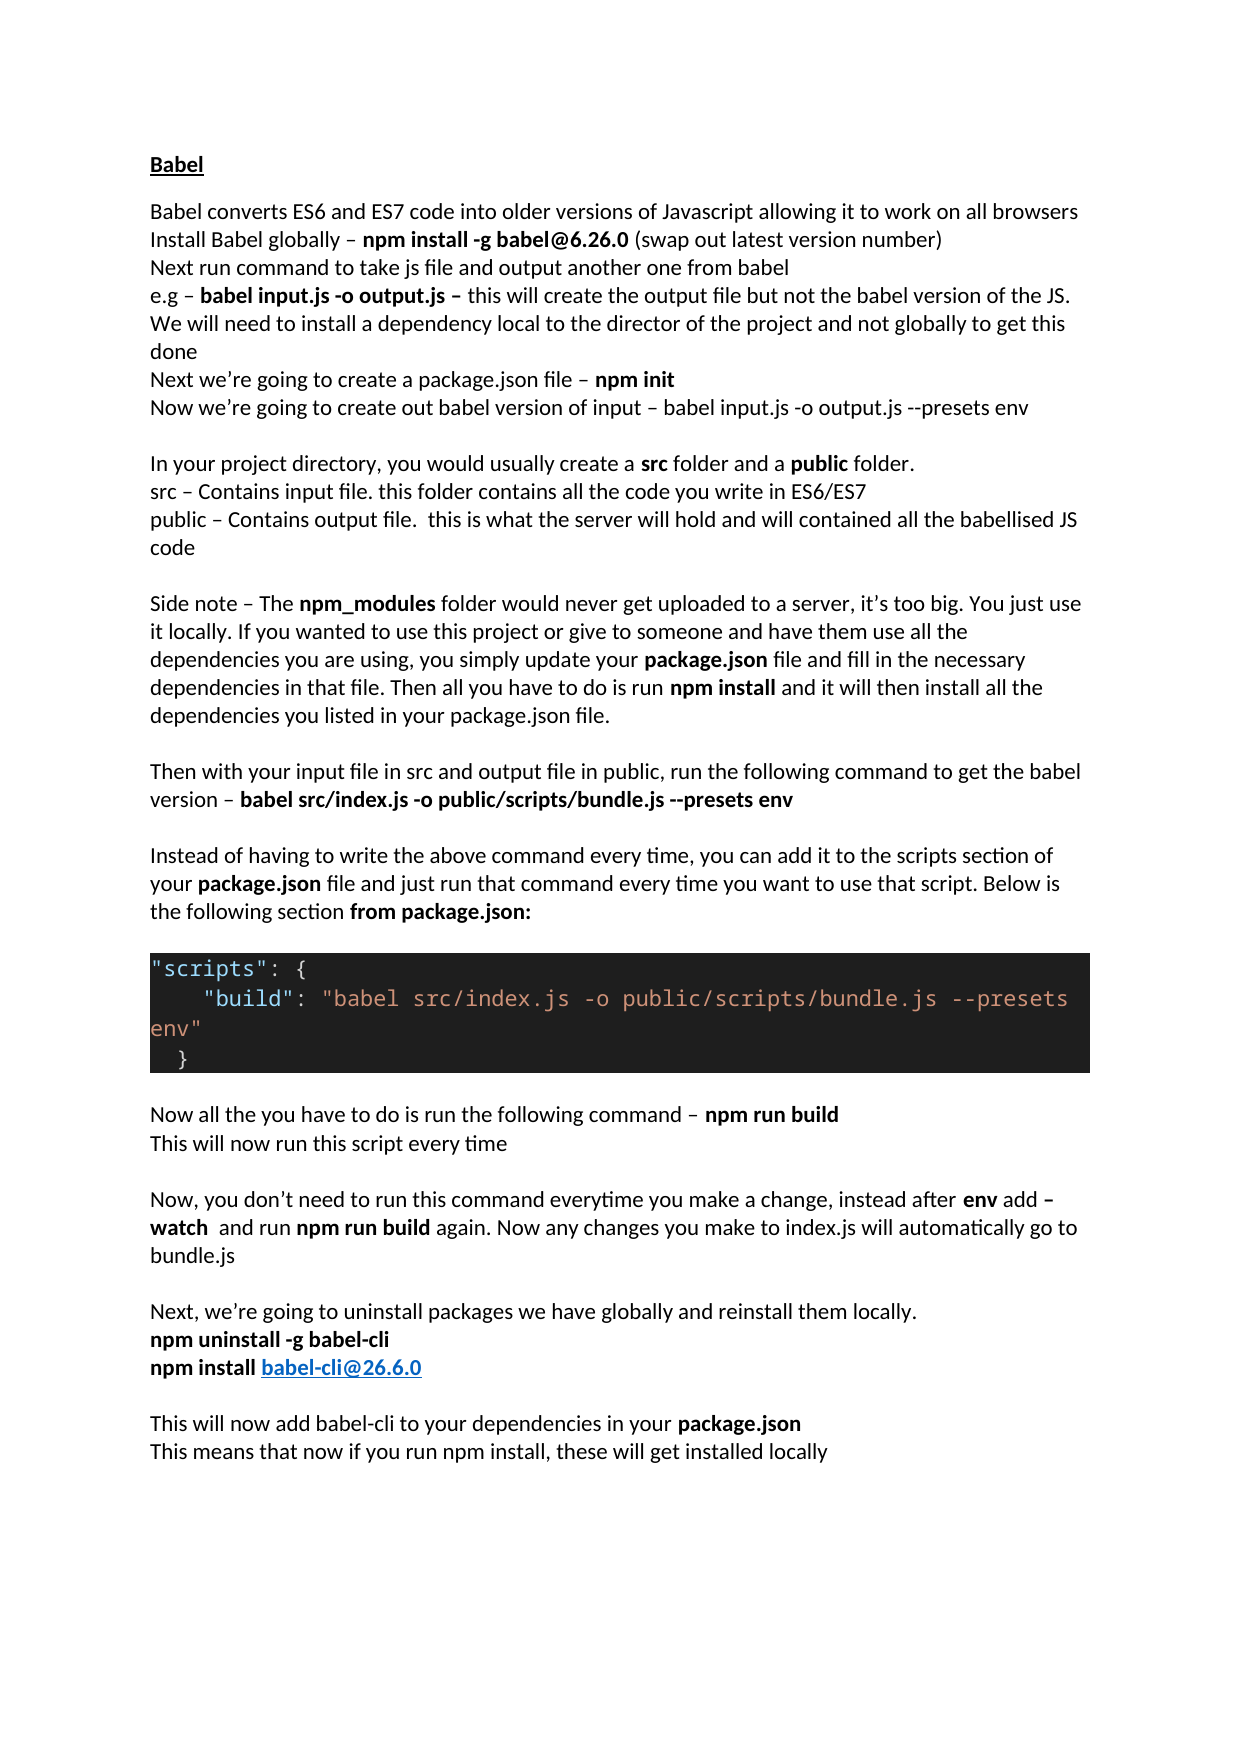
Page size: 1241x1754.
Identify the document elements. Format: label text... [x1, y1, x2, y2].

text public – Contains output file. this is what the server will hold and will contained all the babellised JS code [150, 505, 1090, 561]
text Then with your input file in src and output file in public, run the following command to get the babel version – babel src/index.js -o public/scripts/bundle.js --presets env [150, 757, 1090, 813]
text Next we’re going to create a package.json file – npm init [150, 365, 1090, 393]
text This will now run this script every time [150, 1129, 1090, 1157]
text "build": "babel src/index.js -o public/scripts/bundle.js --presets env" [150, 983, 1090, 1043]
text Next, we’re going to uninstall packages we have globally and reinstall them locally. [150, 1297, 1090, 1325]
text } [150, 1043, 1090, 1073]
text In your project directory, you would usually create a src folder and a public folder. [150, 449, 1090, 477]
text e.g – babel input.js -o output.js – this will create the output file but not the babel version of the JS. We will need to install a dependency local to the director of the project and not globally to get this done [150, 281, 1090, 365]
text This will now add babel-cli to your dependencies in your package.json [150, 1409, 1090, 1437]
text Now, you don’t need to run this command everytime you make a change, instead after env add –watch and run npm run build again. Now any changes you make to index.js will automatically go to bundle.js [150, 1185, 1090, 1269]
text npm uninstall -g babel-cli [150, 1325, 1090, 1353]
text Side note – The npm_modules folder would never get uploaded to a server, it’s too big. You just use it locally. If you wanted to use this project or give to someone and have them use all the dependencies you are using, you simply update your package.json file and fill in the necessary dependencies in that file. Then all you have to do is run npm install and it will then install all the dependencies you listed in your package.json file. [150, 589, 1090, 729]
text This means that now if you run npm install, these will get installed locally [150, 1437, 1090, 1465]
text Now all the you have to do is run the following command – npm run build [150, 1101, 1090, 1129]
text Babel [150, 150, 1090, 178]
text src – Contains input file. this folder contains all the code you write in ES6/ES7 [150, 477, 1090, 505]
text Now we’re going to create out babel version of input – babel input.js -o output.js --presets env [150, 393, 1090, 421]
text Next run command to take js file and output another one from babel [150, 253, 1090, 281]
text Babel converts ES6 and ES7 code into older versions of Javascript allowing it to work on all browsers [150, 197, 1090, 225]
text Install Babel globally – npm install -g babel@6.26.0 (swap out latest version number) [150, 225, 1090, 253]
text Instead of having to write the above command every time, you can add it to the scripts section of your package.json file and just run that command every time you want to use that script. Below is the following section from package.json: [150, 841, 1090, 925]
text "scripts": { [150, 953, 1090, 983]
text npm install babel-cli@26.6.0 [150, 1353, 1090, 1381]
